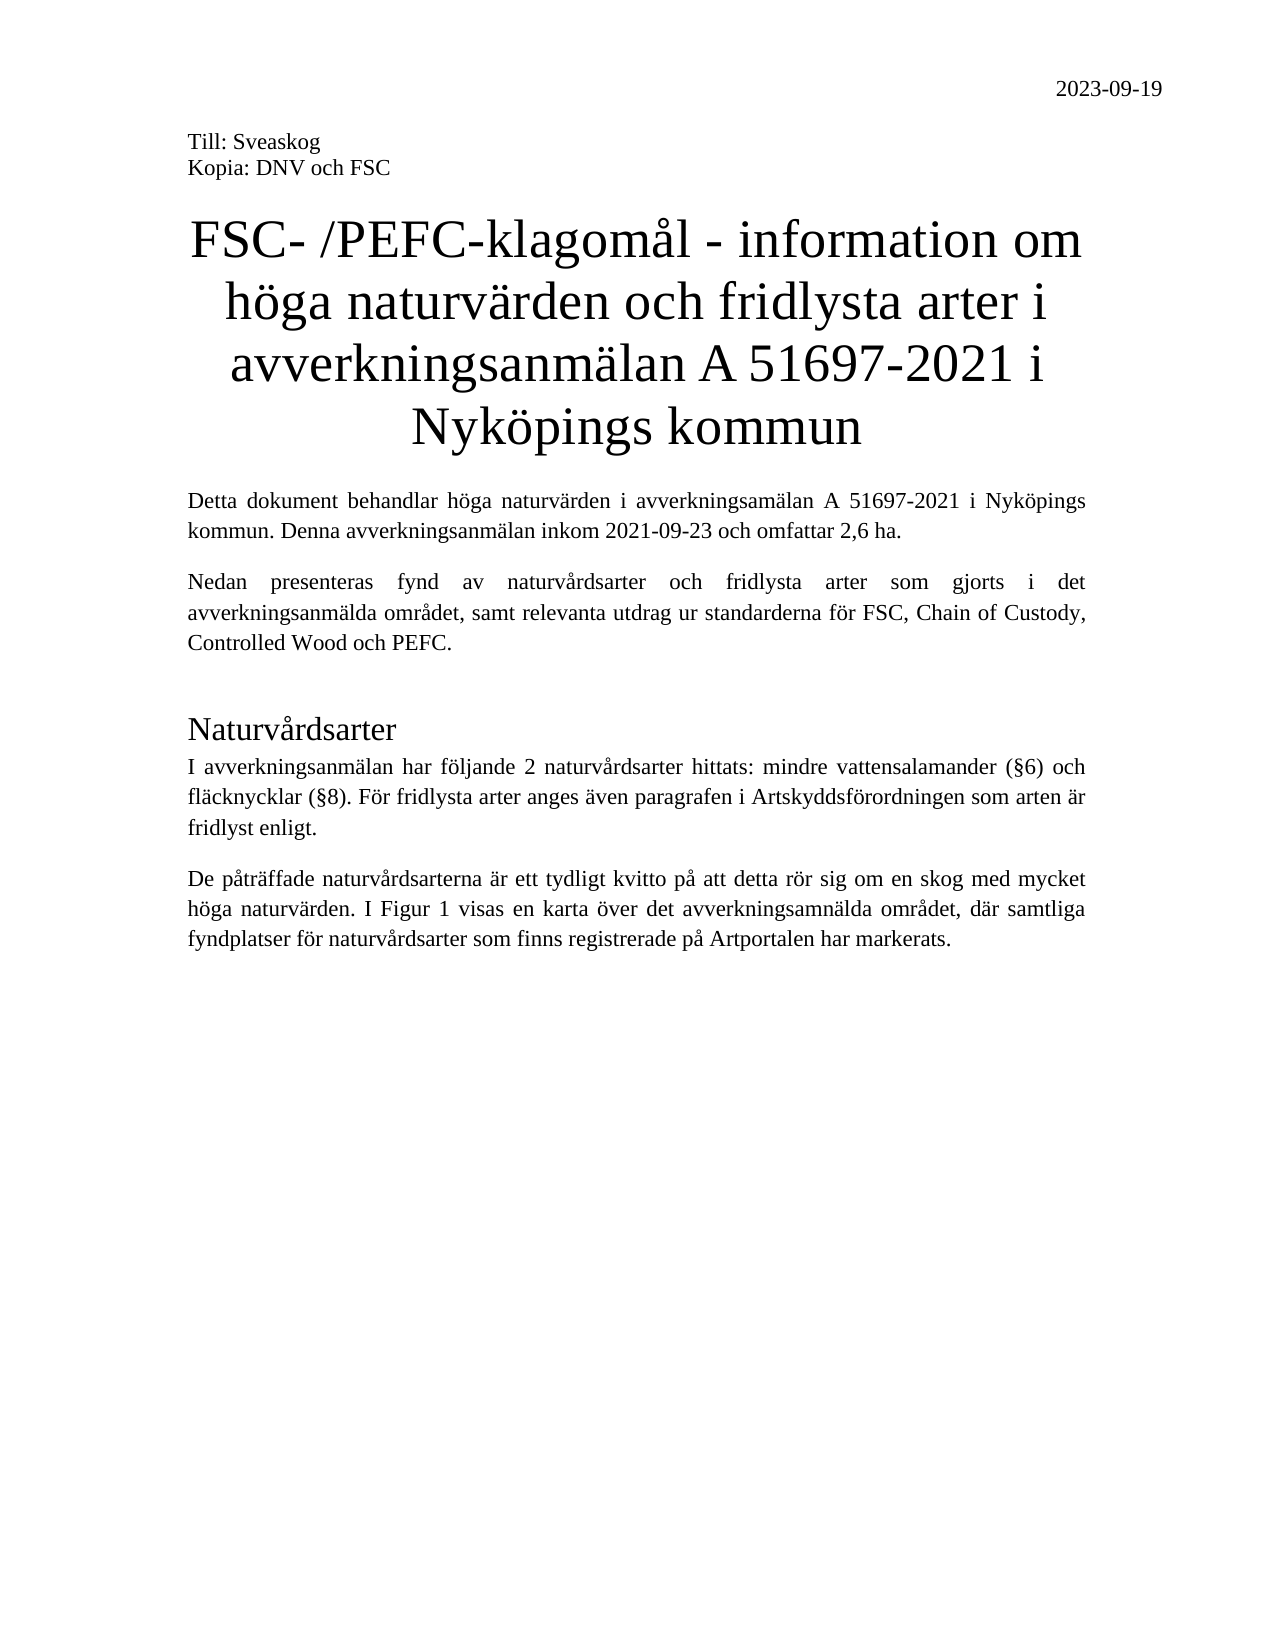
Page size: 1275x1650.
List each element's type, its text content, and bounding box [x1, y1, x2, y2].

text I avverkningsanmälan har följande 2 naturvårdsarter hittats: mindre vattensalamander (§6) och fläcknycklar (§8). För fridlysta arter anges även paragrafen i Artskyddsförordningen som arten är fridlyst enligt. [187, 753, 1087, 840]
text De påträffade naturvårdsarterna är ett tydligt kvitto på att detta rör sig om en skog med mycket höga naturvärden. I Figur 1 visas en karta över det avverkningsamnälda området, där samtliga fyndplatser för naturvårdsarter som finns registrerade på Artportalen har markerats. [187, 864, 1087, 951]
title FSC- /PEFC-klagomål - information om höga naturvärden och fridlysta arter i avverkningsanmälan A 51697-2021 i Nyköpings kommun [187, 207, 1087, 456]
text Nedan presenteras fynd av naturvårdsarter och fridlysta arter som gjorts i det avverkningsanmälda området, samt relevanta utdrag ur standarderna för FSC, Chain of Custody, Controlled Wood och PEFC. [187, 568, 1087, 655]
text Detta dokument behandlar höga naturvärden i avverkningsamälan A 51697-2021 i Nyköpings kommun. Denna avverkningsanmälan inkom 2021-09-23 och omfattar 2,6 ha. [187, 487, 1087, 544]
subtitle Naturvårdsarter [187, 709, 1087, 747]
